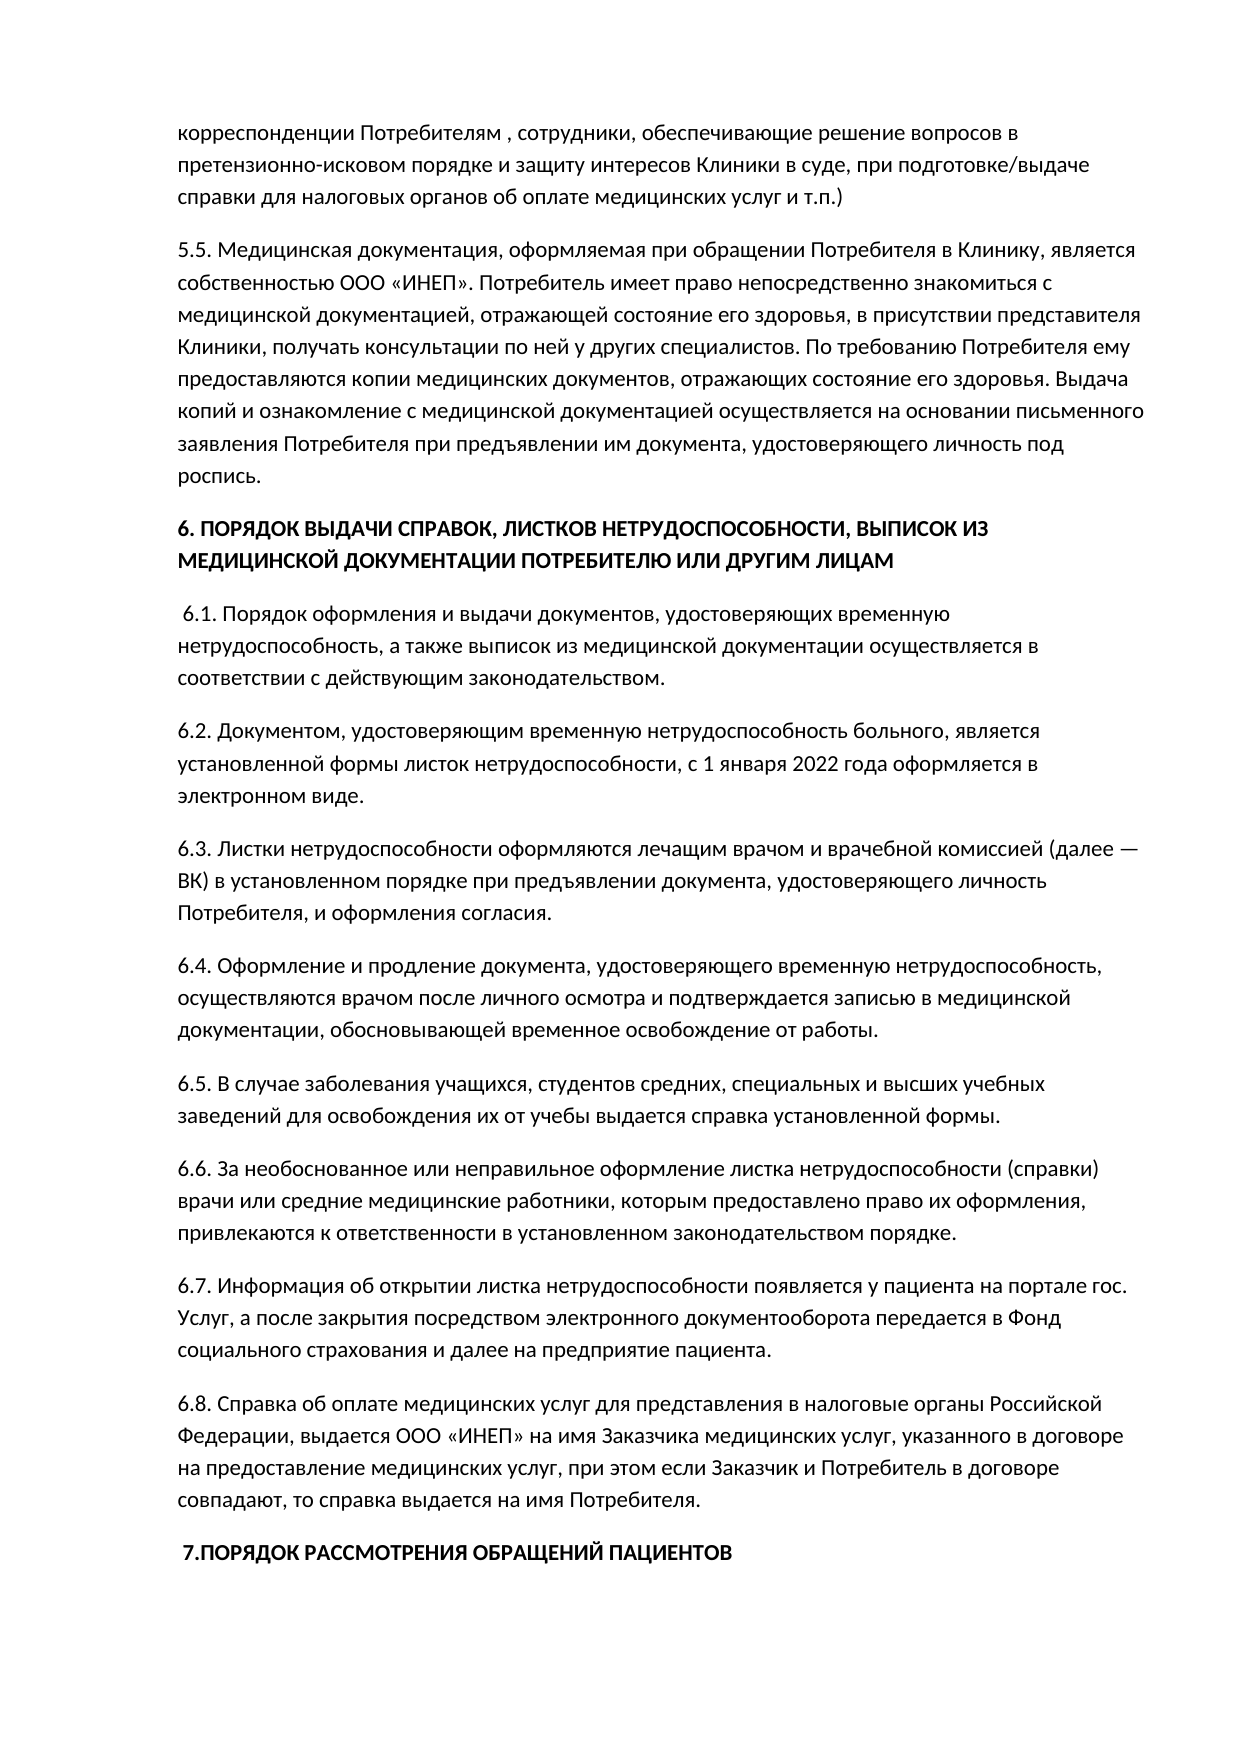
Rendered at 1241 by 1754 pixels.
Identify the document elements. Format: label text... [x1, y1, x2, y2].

text 5.5. Медицинская документация, оформляемая при обращении Потребителя в Клинику, является собственностью ООО «ИНЕП». Потребитель имеет право непосредственно знакомиться с медицинской документацией, отражающей состояние его здоровья, в присутствии представителя Клиники, получать консультации по ней у других специалистов. По требованию Потребителя ему предоставляются копии медицинских документов, отражающих состояние его здоровья. Выдача копий и ознакомление с медицинской документацией осуществляется на основании письменного заявления Потребителя при предъявлении им документа, удостоверяющего личность под роспись. [177, 236, 1152, 489]
text 6.3. Листки нетрудоспособности оформляются лечащим врачом и врачебной комиссией (далее — ВК) в установленном порядке при предъявлении документа, удостоверяющего личность Потребителя, и оформления согласия. [177, 834, 1152, 926]
text 6.2. Документом, удостоверяющим временную нетрудоспособность больного, является установленной формы листок нетрудоспособности, с 1 января 2022 года оформляется в электронном виде. [177, 716, 1152, 809]
text 6.4. Оформление и продление документа, удостоверяющего временную нетрудоспособность, осуществляются врачом после личного осмотра и подтверждается записью в медицинской документации, обосновывающей временное освобождение от работы. [177, 951, 1152, 1044]
text 7.ПОРЯДОК РАССМОТРЕНИЯ ОБРАЩЕНИЙ ПАЦИЕНТОВ [177, 1538, 1152, 1566]
text 6.1. Порядок оформления и выдачи документов, удостоверяющих временную нетрудоспособность, а также выписок из медицинской документации осуществляется в соответствии с действующим законодательством. [177, 599, 1152, 691]
text 6.5. В случае заболевания учащихся, студентов средних, специальных и высших учебных заведений для освобождения их от учебы выдается справка установленной формы. [177, 1069, 1152, 1129]
text 6.6. За необоснованное или неправильное оформление листка нетрудоспособности (справки) врачи или средние медицинские работники, которым предоставлено право их оформления, привлекаются к ответственности в установленном законодательством порядке. [177, 1154, 1152, 1246]
text 6. ПОРЯДОК ВЫДАЧИ СПРАВОК, ЛИСТКОВ НЕТРУДОСПОСОБНОСТИ, ВЫПИСОК ИЗ МЕДИЦИНСКОЙ ДОКУМЕНТАЦИИ ПОТРЕБИТЕЛЮ ИЛИ ДРУГИМ ЛИЦАМ [177, 514, 1152, 574]
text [177, 118, 1152, 211]
text 6.7. Информация об открытии листка нетрудоспособности появляется у пациента на портале гос. Услуг, а после закрытия посредством электронного документооборота передается в Фонд социального страхования и далее на предприятие пациента. [177, 1271, 1152, 1364]
text 6.8. Справка об оплате медицинских услуг для представления в налоговые органы Российской Федерации, выдается ООО «ИНЕП» на имя Заказчика медицинских услуг, указанного в договоре на предоставление медицинских услуг, при этом если Заказчик и Потребитель в договоре совпадают, то справка выдается на имя Потребителя. [177, 1389, 1152, 1513]
